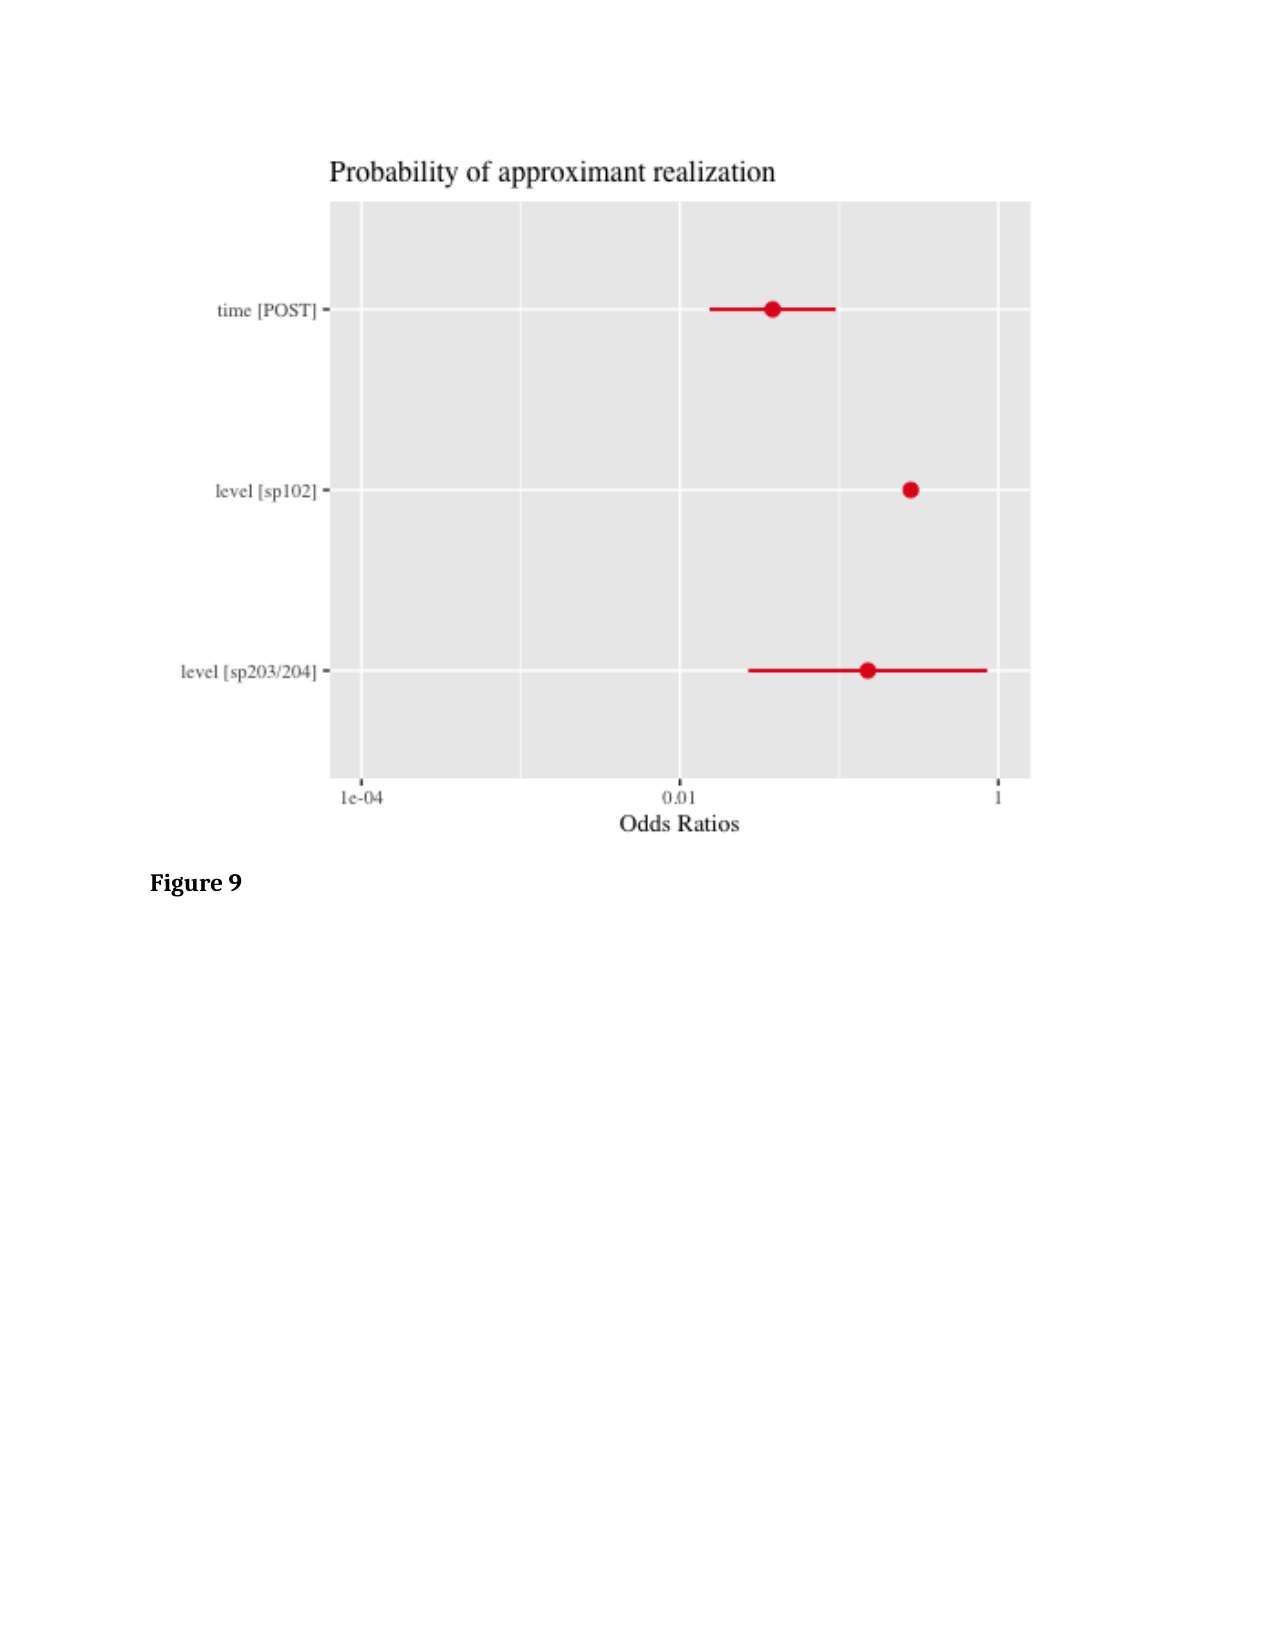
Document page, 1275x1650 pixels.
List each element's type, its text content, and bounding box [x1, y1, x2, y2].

text Figure 9 [150, 869, 1125, 897]
picture [168, 150, 1044, 850]
